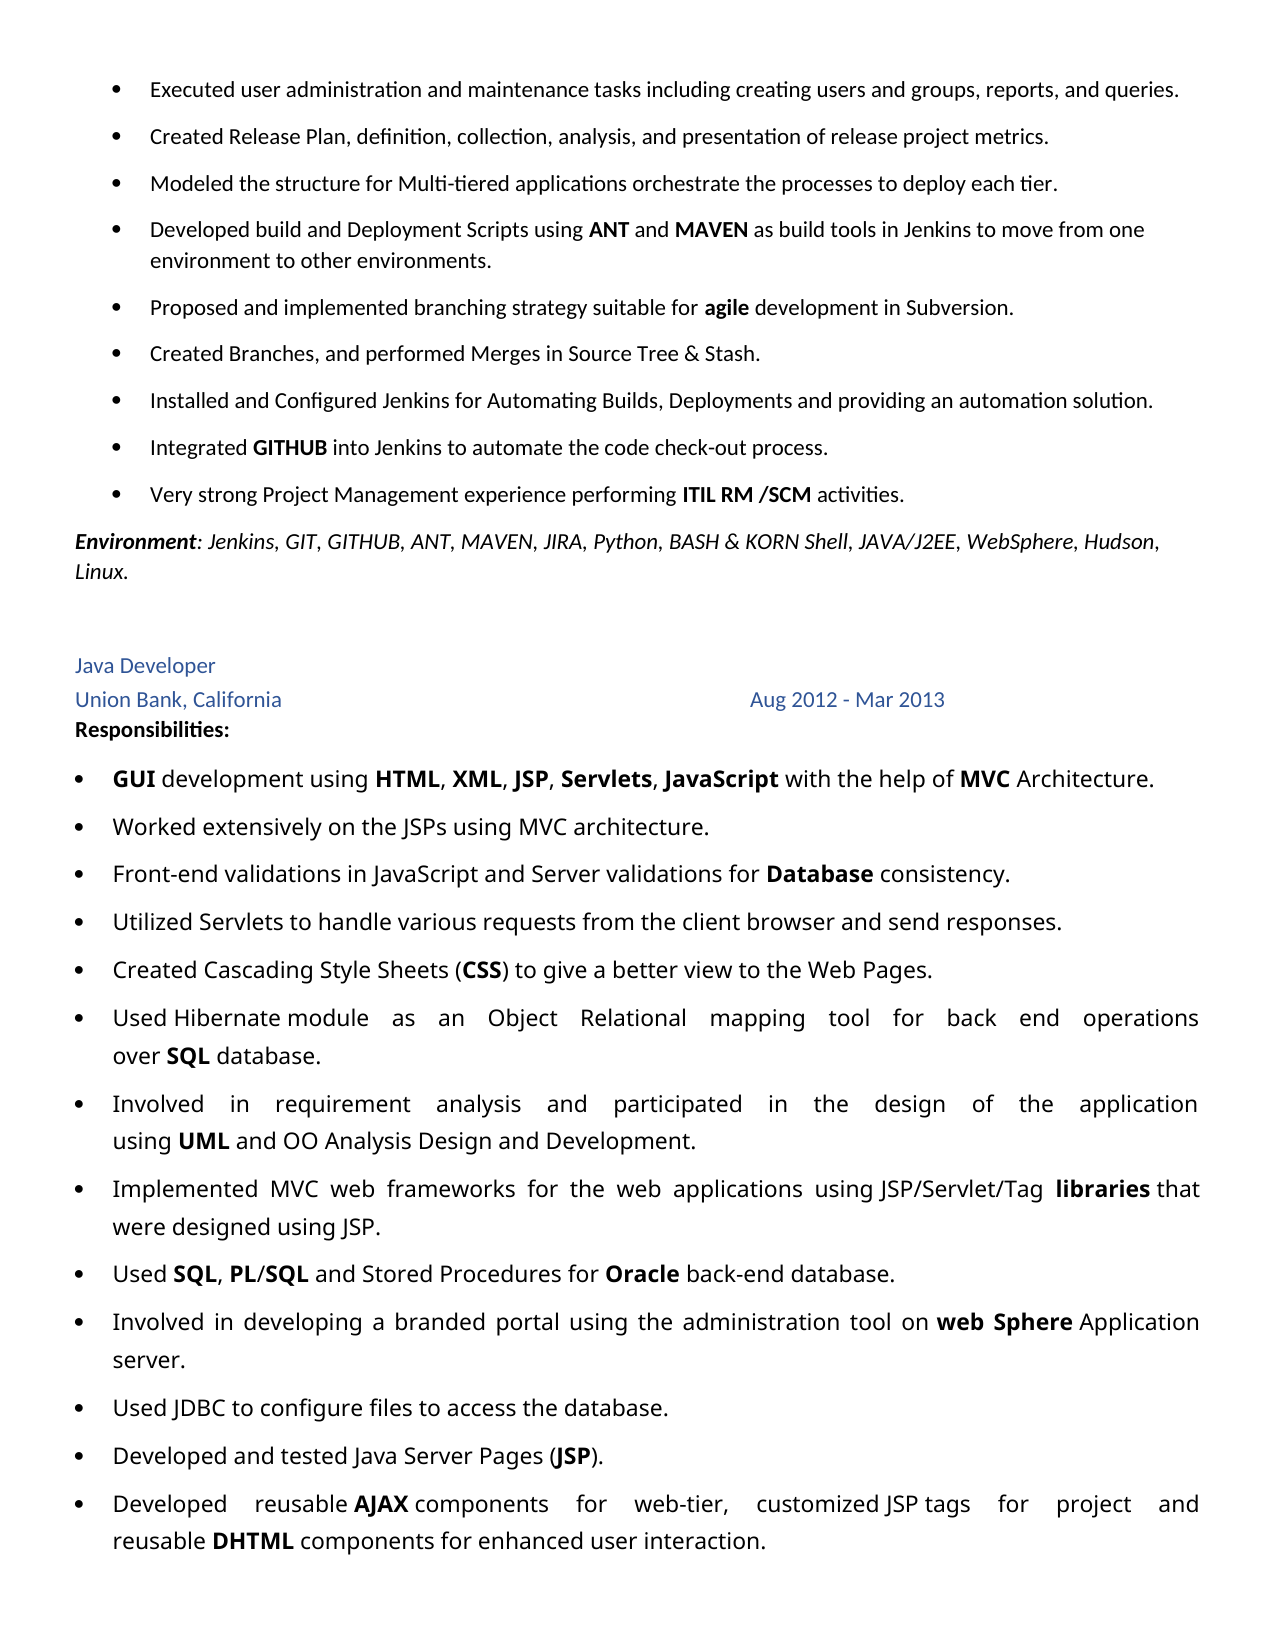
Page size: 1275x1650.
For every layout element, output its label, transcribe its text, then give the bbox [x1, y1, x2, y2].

list Created Cascading Style Sheets (CSS) to give a better view to the Web Pages. [75, 954, 1200, 985]
list Worked extensively on the JSPs using MVC architecture. [75, 810, 1200, 842]
list Developed build and Deployment Scripts using ANT and MAVEN as build tools in Jenkins to move from one environment to other environments. [112, 216, 1200, 274]
list Executed user administration and maintenance tasks including creating users and groups, reports, and queries. [112, 75, 1200, 103]
list Developed reusable AJAX components for web-tier, customized JSP tags for project and reusable DHTML components for enhanced user interaction. [75, 1487, 1200, 1556]
list Used JDBC to configure files to access the database. [75, 1392, 1200, 1423]
list Created Release Plan, definition, collection, analysis, and presentation of release project metrics. [112, 122, 1200, 150]
list Implemented MVC web frameworks for the web applications using JSP/Servlet/Tag libraries that were designed using JSP. [75, 1173, 1200, 1242]
list Utilized Servlets to handle various requests from the client browser and send responses. [75, 906, 1200, 937]
list Used SQL, PL/SQL and Stored Procedures for Oracle back-end database. [75, 1258, 1200, 1289]
list Involved in requirement analysis and participated in the design of the application using UML and OO Analysis Design and Development. [75, 1087, 1200, 1156]
text Environment: Jenkins, GIT, GITHUB, ANT, MAVEN, JIRA, Python, BASH & KORN Shell, JAVA/J2EE, WebSphere, Hudson, Linux. [75, 527, 1200, 585]
list Modeled the structure for Multi-tiered applications orchestrate the processes to deploy each tier. [112, 169, 1200, 197]
list Installed and Configured Jenkins for Automating Builds, Deployments and providing an automation solution. [112, 386, 1200, 414]
list Front-end validations in JavaScript and Server validations for Database consistency. [75, 858, 1200, 889]
list GUI development using HTML, XML, JSP, Servlets, JavaScript with the help of MVC Architecture. [75, 762, 1200, 794]
subtitle Union Bank, California Aug 2012 - Mar 2013 [75, 685, 1200, 713]
text Responsibilities: [75, 716, 1200, 744]
list Developed and tested Java Server Pages (JSP). [75, 1439, 1200, 1471]
list Used Hibernate module as an Object Relational mapping tool for back end operations over SQL database. [75, 1002, 1200, 1071]
list Proposed and implemented branching strategy suitable for agile development in Subversion. [112, 293, 1200, 321]
subtitle Java Developer [75, 651, 1200, 679]
list Very strong Project Management experience performing ITIL RM /SCM activities. [112, 480, 1200, 508]
list Created Branches, and performed Merges in Source Tree & Stash. [112, 339, 1200, 368]
list Integrated GITHUB into Jenkins to automate the code check-out process. [112, 433, 1200, 461]
list Involved in developing a branded portal using the administration tool on web Sphere Application server. [75, 1306, 1200, 1375]
